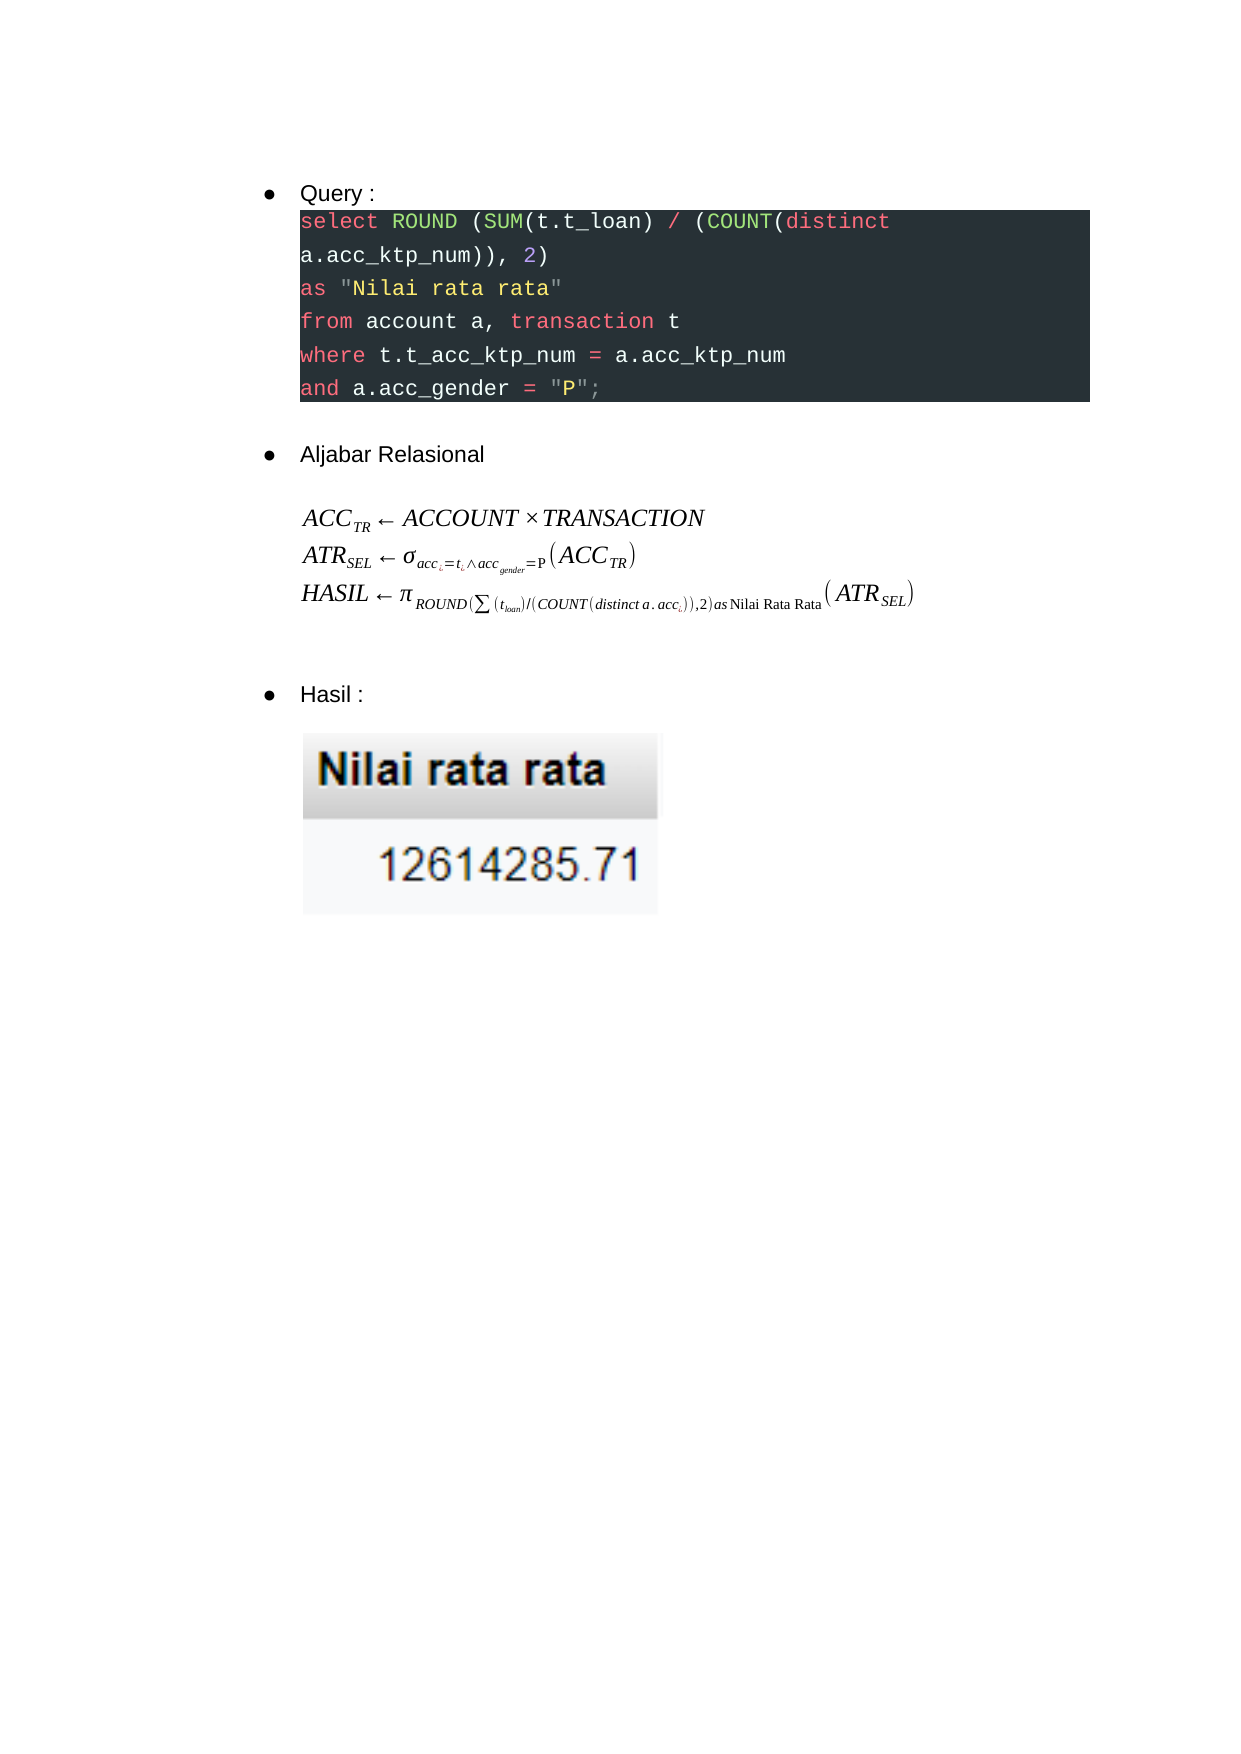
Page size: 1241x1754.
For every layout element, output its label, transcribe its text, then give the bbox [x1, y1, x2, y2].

picture [303, 733, 664, 918]
text select ROUND (SUM(t.t_loan) / (COUNT(distinct a.acc_ktp_num)), 2) [300, 210, 1090, 269]
list Aljabar Relasional [262, 441, 1090, 468]
text where t.t_acc_ktp_num = a.acc_ktp_num [300, 344, 1090, 369]
text and a.acc_gender = "P"; [300, 378, 1090, 402]
list Hasil : [262, 681, 1090, 708]
text from account a, transaction t [300, 311, 1090, 336]
text as "Nilai rata rata" [300, 277, 1090, 302]
list Query : [262, 180, 1090, 207]
